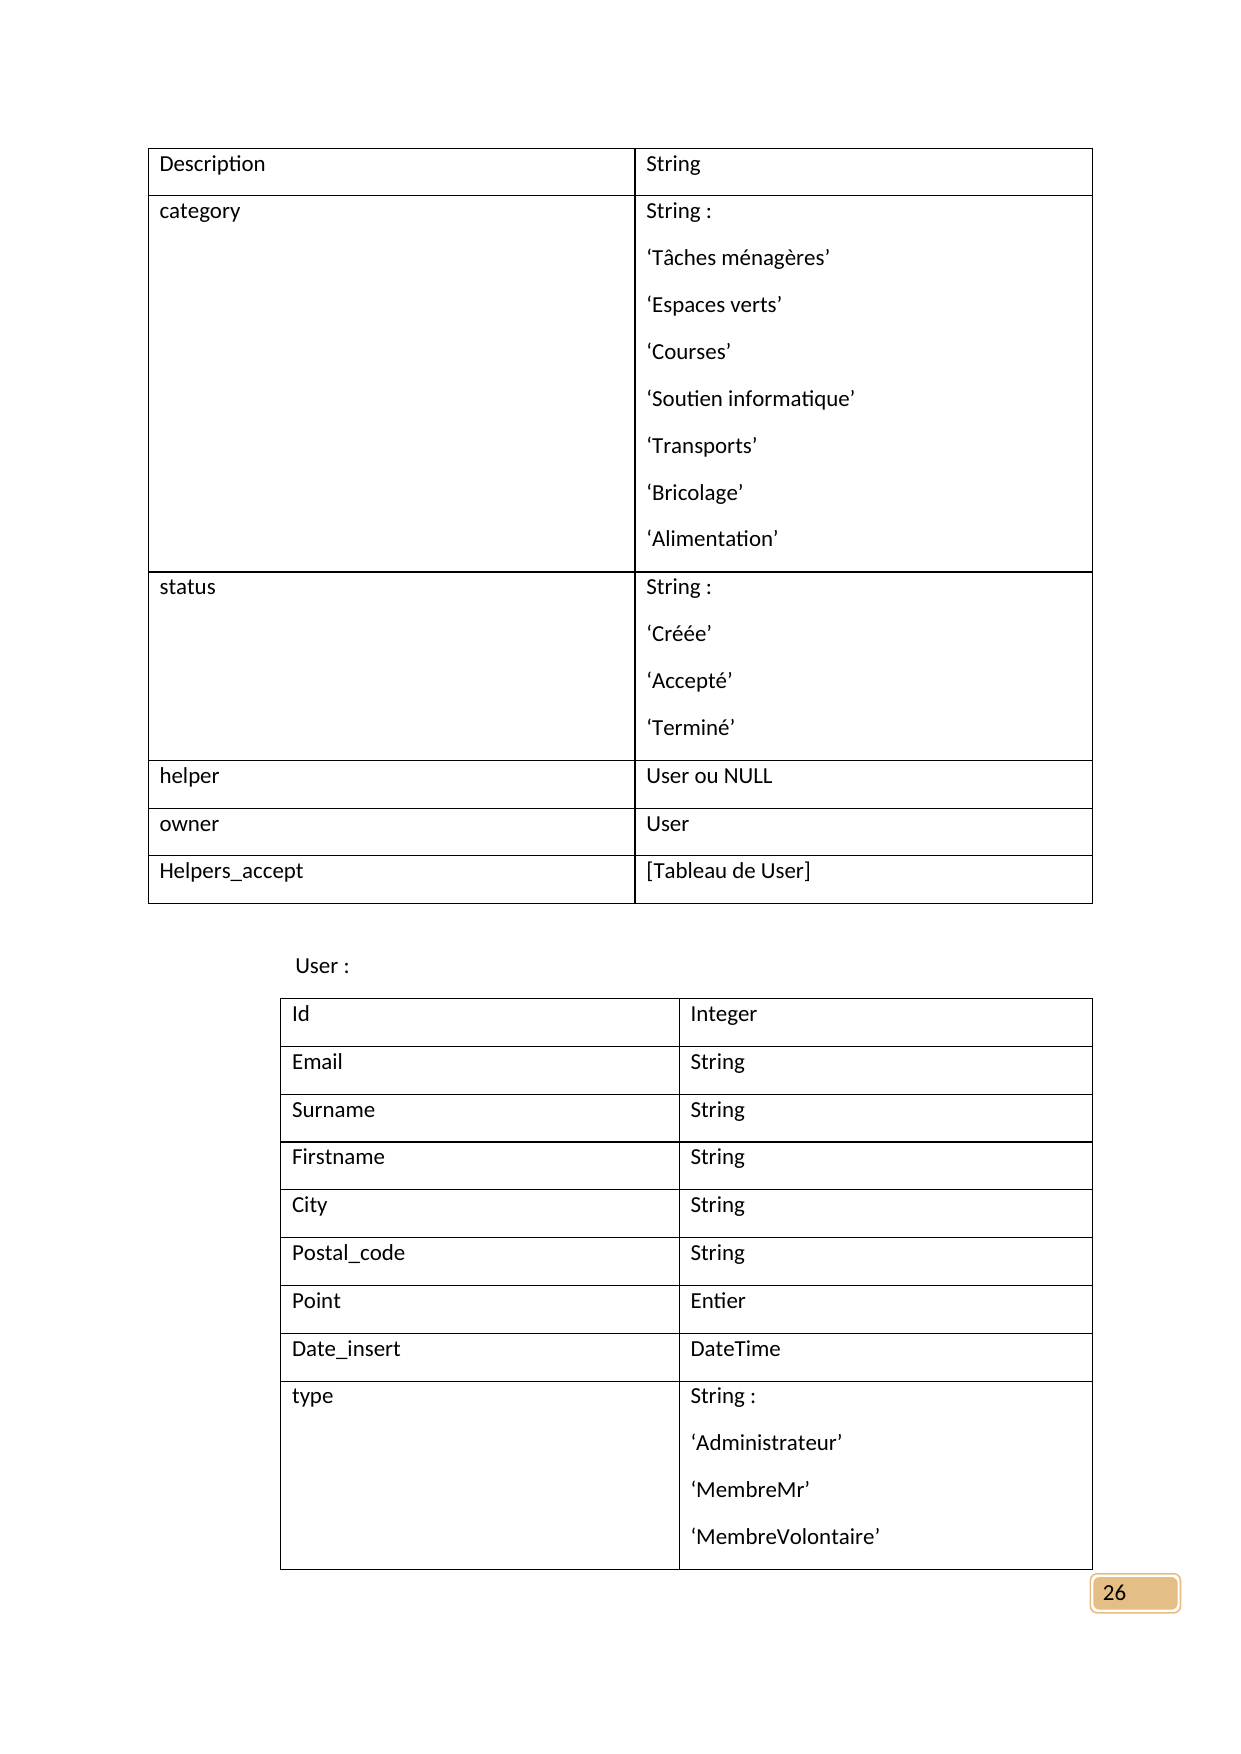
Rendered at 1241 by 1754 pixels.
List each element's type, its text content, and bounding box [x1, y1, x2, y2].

text User : [221, 951, 1093, 979]
table_cell String [680, 1238, 1092, 1285]
table_header Id [281, 999, 679, 1046]
table_cell String : ‘Administrateur’ ‘MembreMr’ ‘MembreVolontaire’ ‘Modérateur’ ‘Partenaire’ ‘SuperAdministrateur’ [680, 1382, 1092, 1569]
table_cell User [636, 809, 1092, 855]
table_cell helper [149, 761, 634, 808]
table_cell Postal_code [281, 1238, 679, 1285]
table_cell Firstname [281, 1143, 679, 1189]
table_header Integer [680, 999, 1092, 1046]
table_cell String [680, 1143, 1092, 1189]
table_cell status [149, 573, 634, 760]
table_cell Date_insert [281, 1334, 679, 1381]
table_cell Entier [680, 1286, 1092, 1333]
table_cell Helpers_accept [149, 856, 634, 903]
table_cell [Tableau de User] [636, 856, 1092, 903]
table_cell String : ‘Tâches ménagères’ ‘Espaces verts’ ‘Courses’ ‘Soutien informatique’ ‘Transports’ ‘Bricolage’ ‘Alimentation’ [636, 196, 1092, 571]
table_cell Surname [281, 1095, 679, 1141]
table_cell Description [149, 149, 634, 195]
table_cell User ou NULL [636, 761, 1092, 808]
table_cell String [680, 1095, 1092, 1141]
table_cell String [680, 1190, 1092, 1237]
table_cell type [281, 1382, 679, 1569]
table_cell Email [281, 1047, 679, 1094]
table_cell owner [149, 809, 634, 855]
table_cell City [281, 1190, 679, 1237]
table_cell Point [281, 1286, 679, 1333]
table_cell String : ‘Créée’ ‘Accepté’ ‘Terminé’ [636, 573, 1092, 760]
table_cell String [680, 1047, 1092, 1094]
table_cell category [149, 196, 634, 571]
table_cell DateTime [680, 1334, 1092, 1381]
table_cell String [636, 149, 1092, 195]
